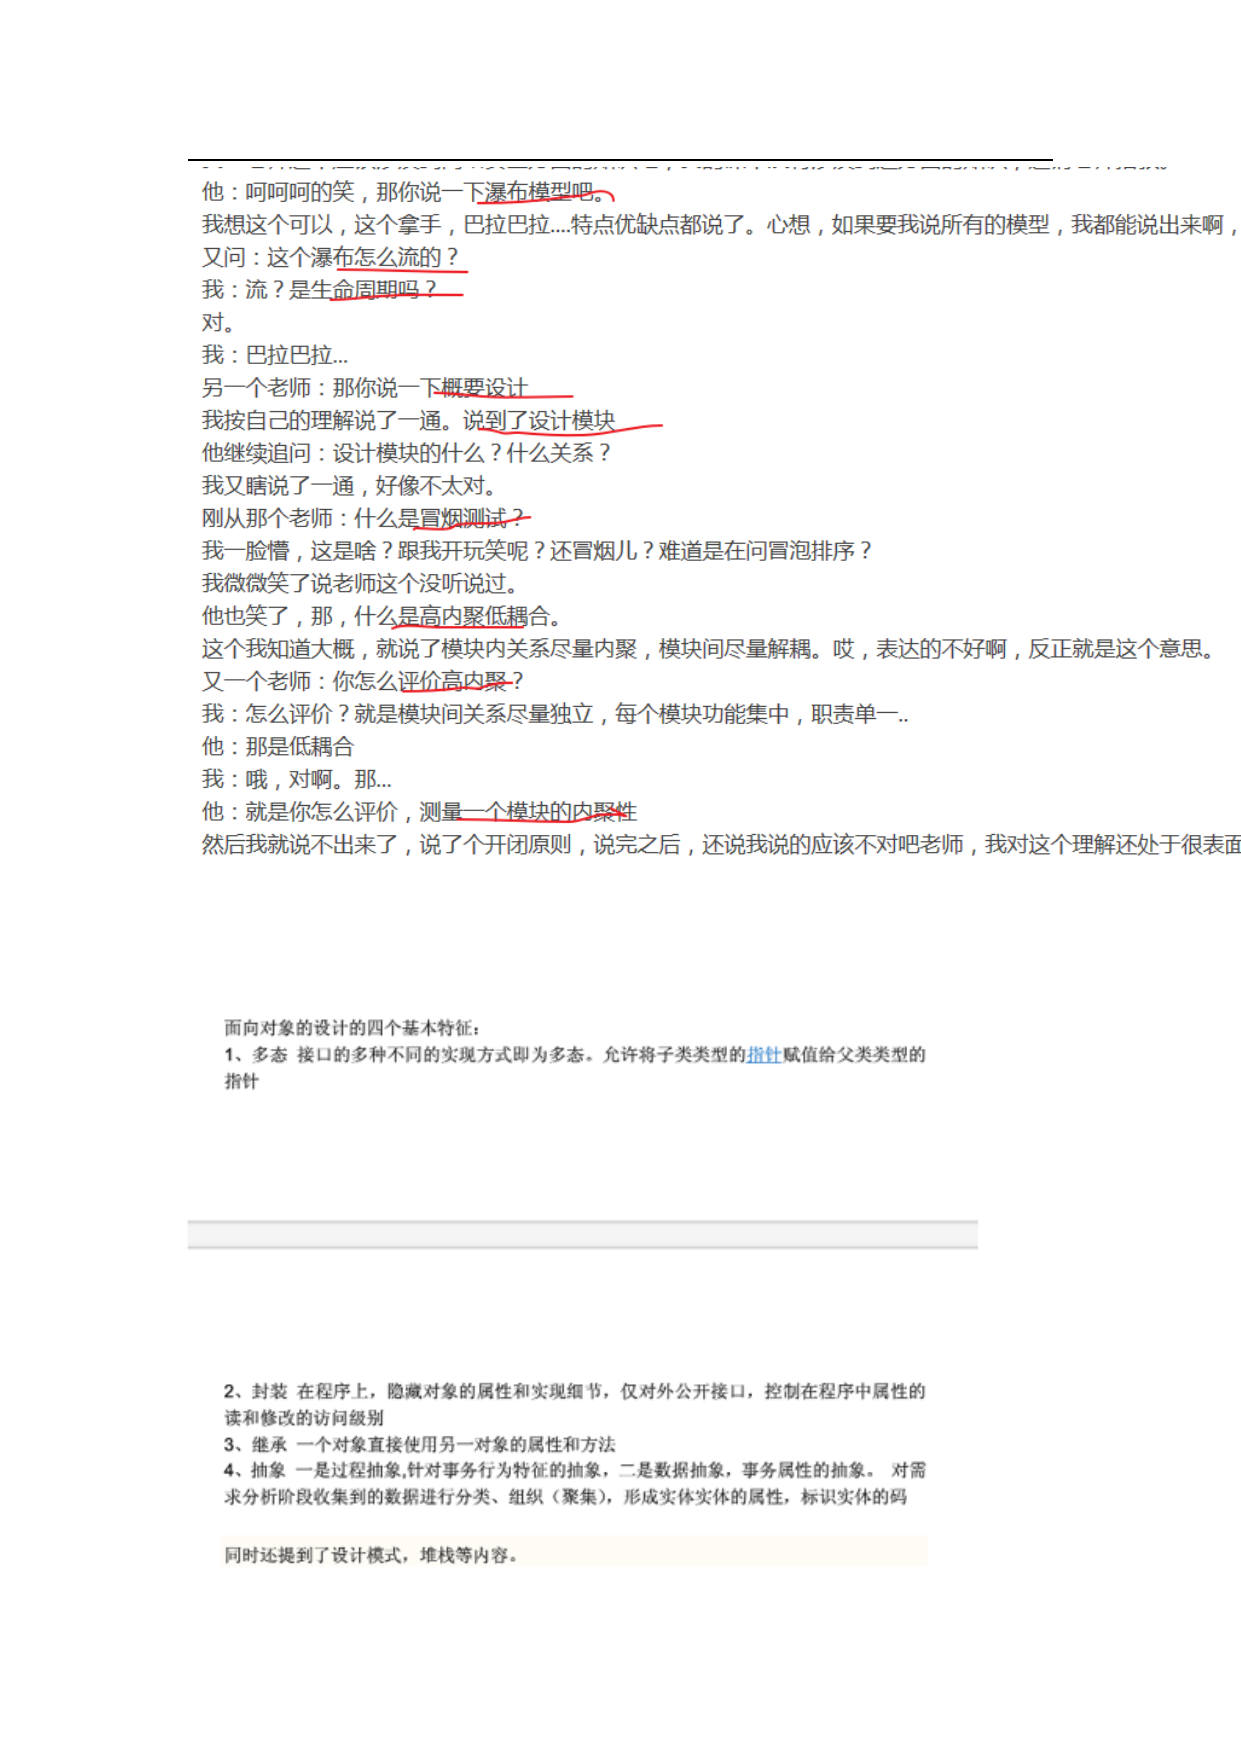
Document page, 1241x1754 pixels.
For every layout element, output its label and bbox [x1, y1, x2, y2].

picture [187, 167, 1241, 863]
picture [187, 1012, 979, 1579]
